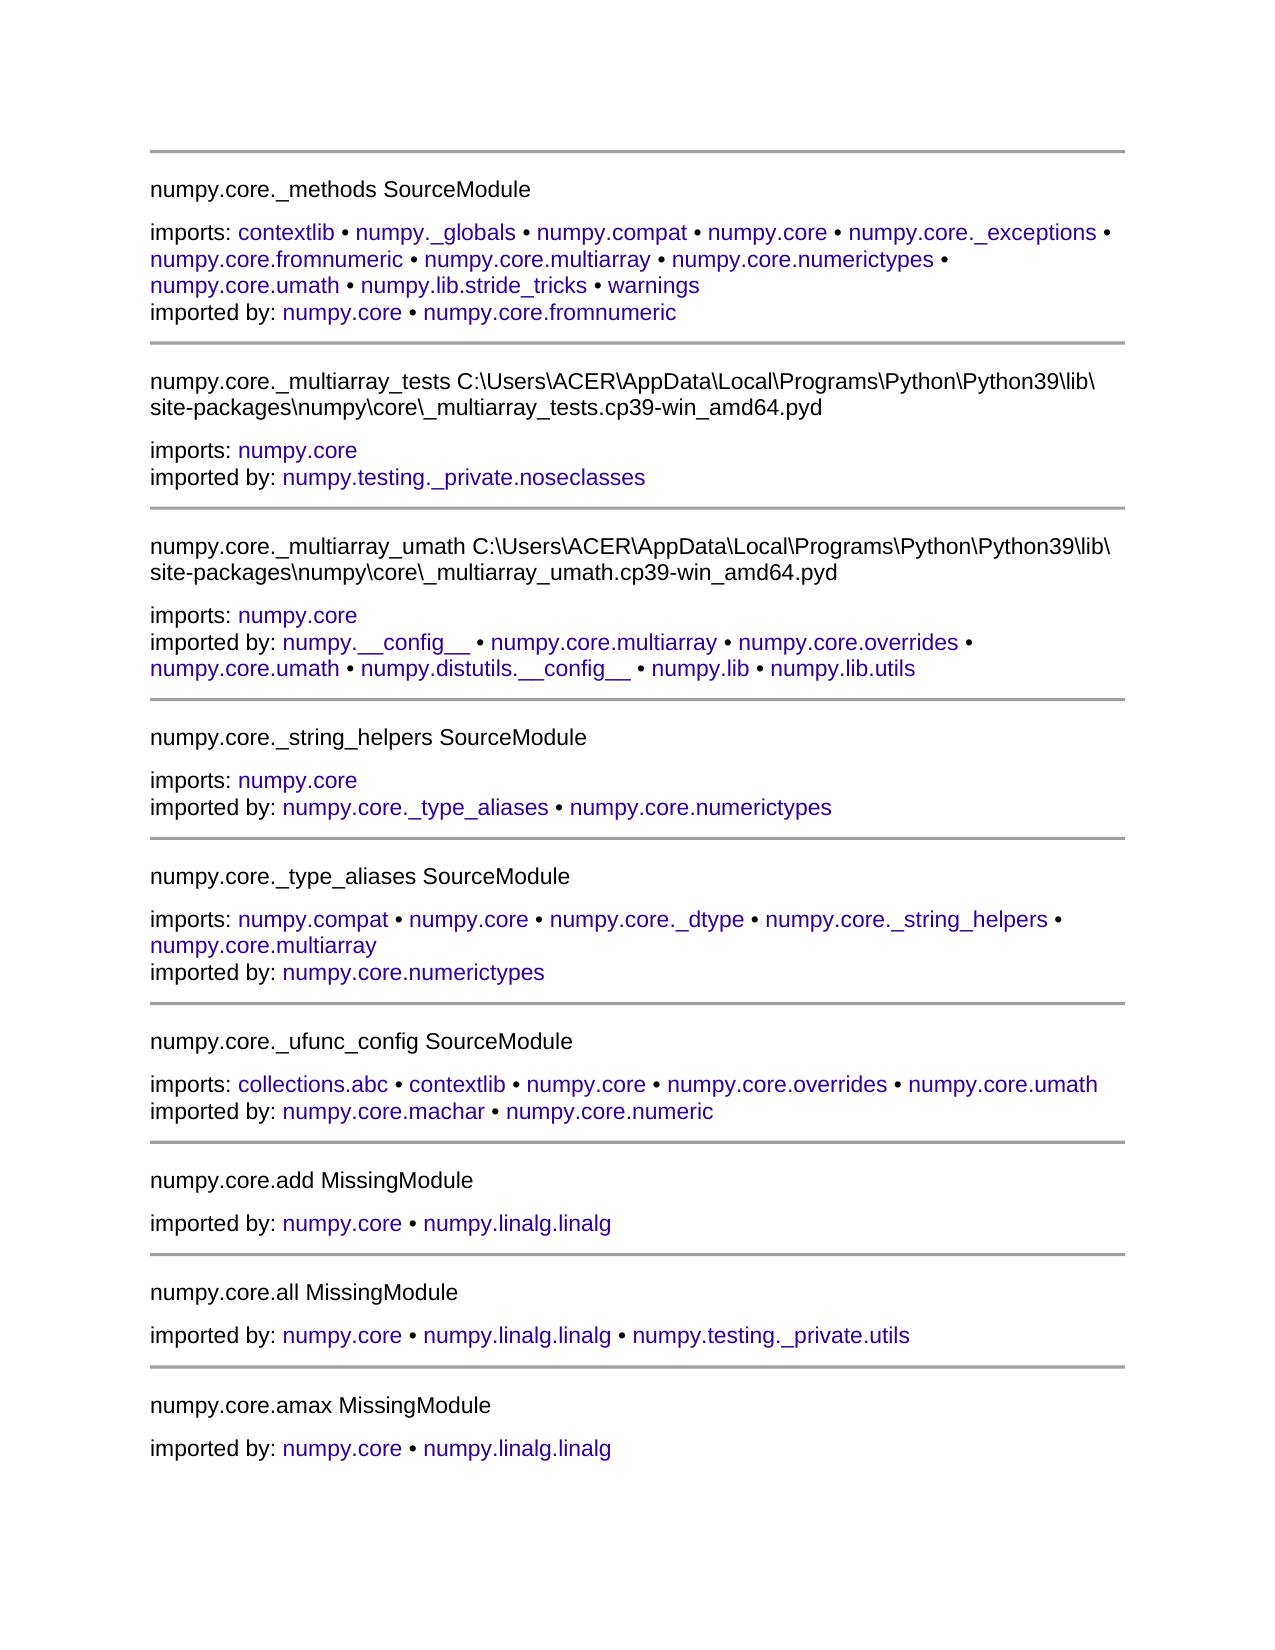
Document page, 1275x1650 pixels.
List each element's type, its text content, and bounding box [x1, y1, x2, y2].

text numpy.core._string_helpers SourceModule [150, 702, 1125, 751]
text numpy.core._ufunc_config SourceModule [150, 1006, 1125, 1054]
text numpy.core.all MissingModule [150, 1257, 1125, 1306]
text imported by: numpy.testing._private.noseclasses [150, 463, 1125, 490]
text imported by: numpy.core.machar • numpy.core.numeric [150, 1098, 1125, 1124]
text numpy.core.add MissingModule [150, 1144, 1125, 1193]
text numpy.core.amax MissingModule [150, 1369, 1125, 1418]
text imported by: numpy.core • numpy.core.fromnumeric [150, 298, 1125, 325]
text imported by: numpy.core • numpy.linalg.linalg [150, 1210, 1125, 1236]
text imports: collections.abc • contextlib • numpy.core • numpy.core.overrides • numpy.core.umath [150, 1071, 1125, 1098]
text imported by: numpy.__config__ • numpy.core.multiarray • numpy.core.overrides • numpy.core.umath • numpy.distutils.__config__ • numpy.lib • numpy.lib.utils [150, 629, 1125, 681]
text numpy.core._methods SourceModule [150, 154, 1125, 203]
text imports: numpy.core [150, 602, 1125, 629]
text imports: numpy.compat • numpy.core • numpy.core._dtype • numpy.core._string_helpers • numpy.core.multiarray [150, 906, 1125, 959]
text numpy.core._multiarray_tests C:\Users\ACER\AppData\Local\Programs\Python\Python39\lib\site-packages\numpy\core\_multiarray_tests.cp39-win_amd64.pyd [150, 345, 1125, 421]
text numpy.core._multiarray_umath C:\Users\ACER\AppData\Local\Programs\Python\Python39\lib\site-packages\numpy\core\_multiarray_umath.cp39-win_amd64.pyd [150, 510, 1125, 586]
text imports: numpy.core [150, 767, 1125, 794]
text imported by: numpy.core.numerictypes [150, 959, 1125, 985]
text imported by: numpy.core • numpy.linalg.linalg • numpy.testing._private.utils [150, 1322, 1125, 1349]
text numpy.core._type_aliases SourceModule [150, 840, 1125, 889]
text imported by: numpy.core._type_aliases • numpy.core.numerictypes [150, 794, 1125, 820]
text imports: numpy.core [150, 437, 1125, 463]
text imports: contextlib • numpy._globals • numpy.compat • numpy.core • numpy.core._exceptions • numpy.core.fromnumeric • numpy.core.multiarray • numpy.core.numerictypes • numpy.core.umath • numpy.lib.stride_tricks • warnings [150, 219, 1125, 298]
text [150, 1435, 1125, 1461]
